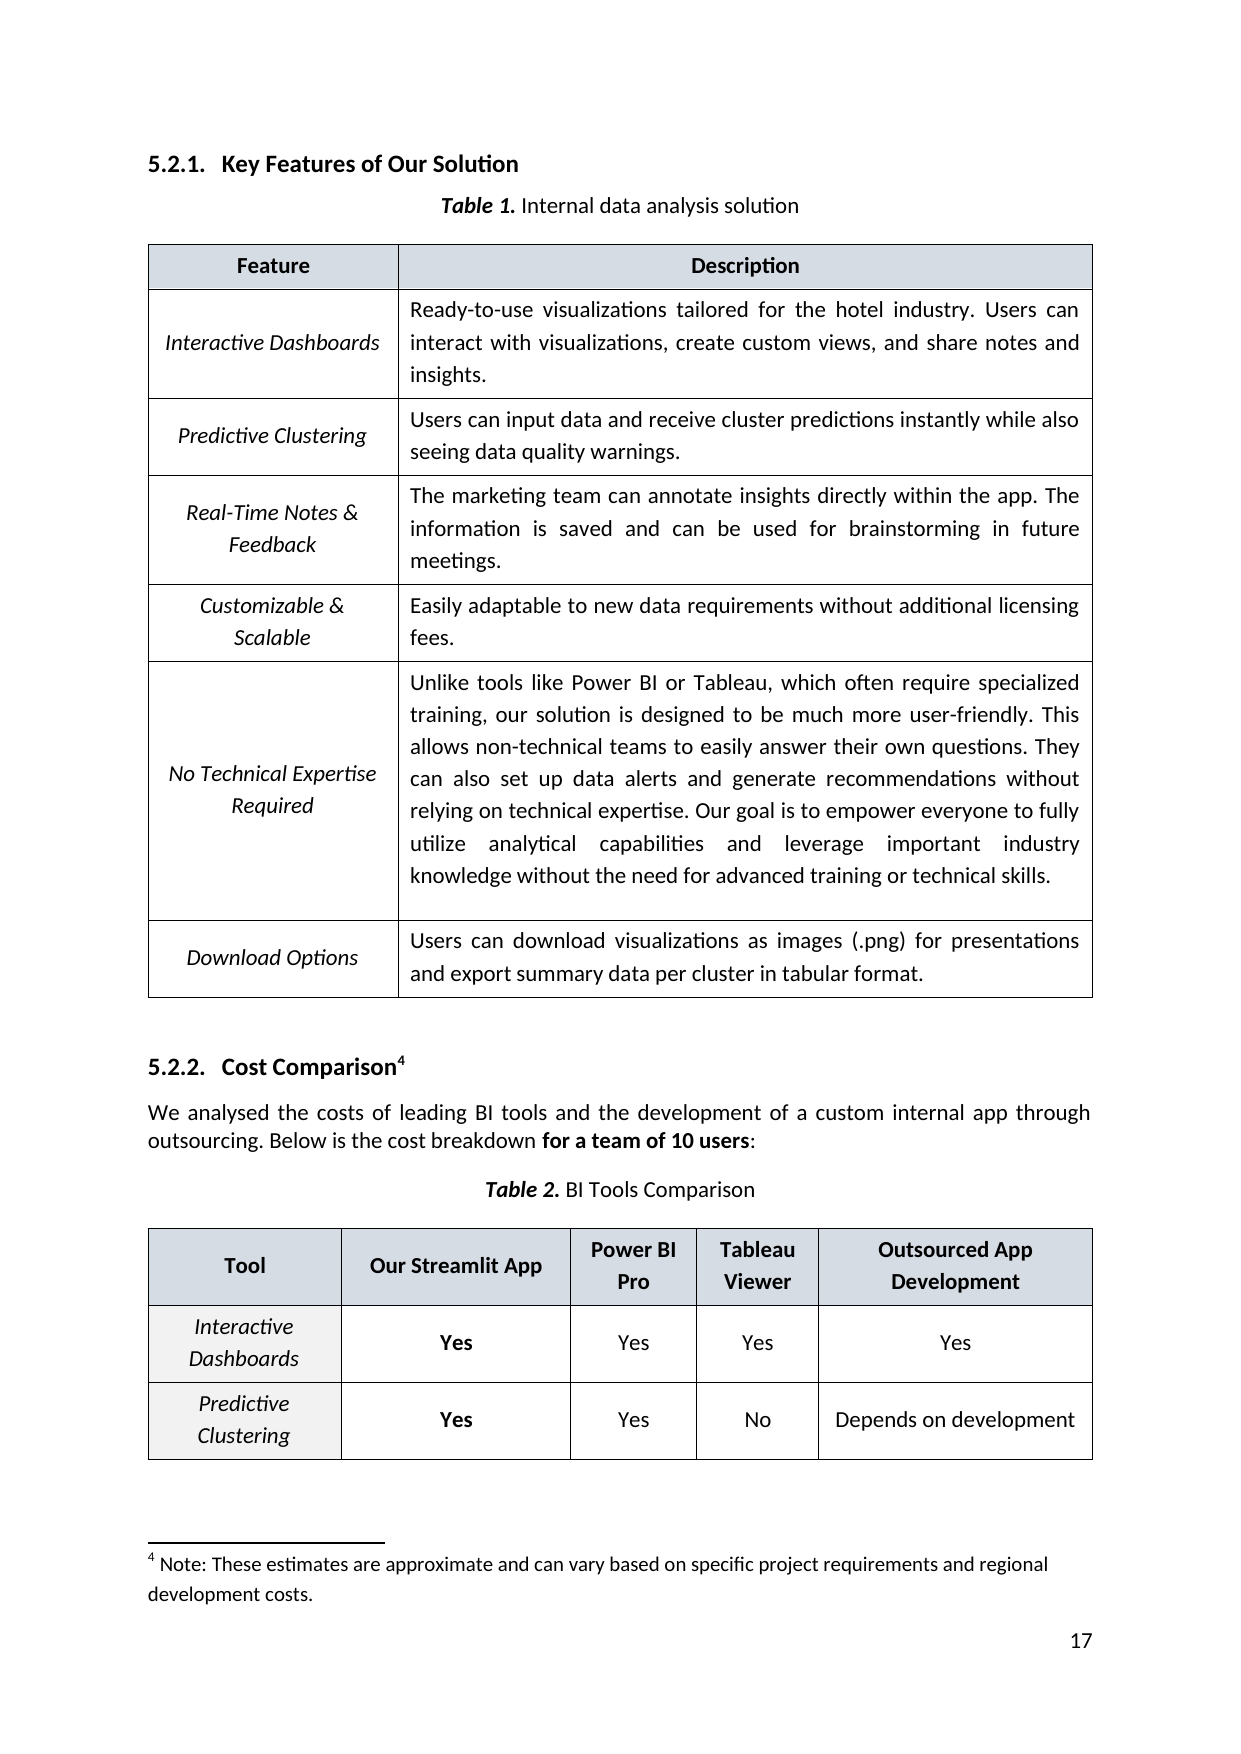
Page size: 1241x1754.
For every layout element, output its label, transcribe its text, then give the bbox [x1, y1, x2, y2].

text We analysed the costs of leading BI tools and the development of a custom internal app through outsourcing. Below is the cost breakdown for a team of 10 users: [148, 1098, 1092, 1154]
subtitle Key Features of Our Solution [148, 148, 1092, 178]
table_cell The marketing team can annotate insights directly within the app. The information is saved and can be used for brainstorming in future meetings. [399, 476, 1092, 584]
table_cell Interactive Dashboards [149, 1306, 341, 1382]
table_cell Users can input data and receive cluster predictions instantly while also seeing data quality warnings. [399, 399, 1092, 475]
table_cell Yes [819, 1306, 1092, 1382]
table_cell Easily adaptable to new data requirements without additional licensing fees. [399, 585, 1092, 661]
table_cell Interactive Dashboards [149, 290, 398, 398]
table_cell Predictive Clustering [149, 399, 398, 475]
table_header Outsourced App Development [819, 1229, 1092, 1305]
table_cell Unlike tools like Power BI or Tableau, which often require specialized training, our solution is designed to be much more user-friendly. This allows non-technical teams to easily answer their own questions. They can also set up data alerts and generate recommendations without relying on technical expertise. Our goal is to empower everyone to fully utilize analytical capabilities and leverage important industry knowledge without the need for advanced training or technical skills. [399, 662, 1092, 919]
text Table 1. Internal data analysis solution [148, 191, 1092, 219]
table_cell Yes [342, 1383, 570, 1459]
table_header Tableau Viewer [697, 1229, 818, 1305]
table_header Feature [149, 245, 398, 288]
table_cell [819, 1383, 1092, 1459]
table_cell Yes [697, 1306, 818, 1382]
table_header Tool [149, 1229, 341, 1305]
table_cell Yes [571, 1383, 696, 1459]
table_cell No Technical Expertise Required [149, 662, 398, 919]
table_cell Users can download visualizations as images (.png) for presentations and export summary data per cluster in tabular format. [399, 921, 1092, 997]
table_cell Customizable & Scalable [149, 585, 398, 661]
table_cell Yes [571, 1306, 696, 1382]
table_header Description [399, 245, 1092, 288]
table_header Our Streamlit App [342, 1229, 570, 1305]
table_header Power BI Pro [571, 1229, 696, 1305]
subtitle Cost Comparison [148, 1051, 1092, 1081]
table_cell No [697, 1383, 818, 1459]
table_cell Ready-to-use visualizations tailored for the hotel industry. Users can interact with visualizations, create custom views, and share notes and insights. [399, 290, 1092, 398]
table_cell Download Options [149, 921, 398, 997]
table_cell Yes [342, 1306, 570, 1382]
table_cell Predictive Clustering [149, 1383, 341, 1459]
table_cell Real-Time Notes & Feedback [149, 476, 398, 584]
text Table 2. BI Tools Comparison [148, 1175, 1092, 1203]
